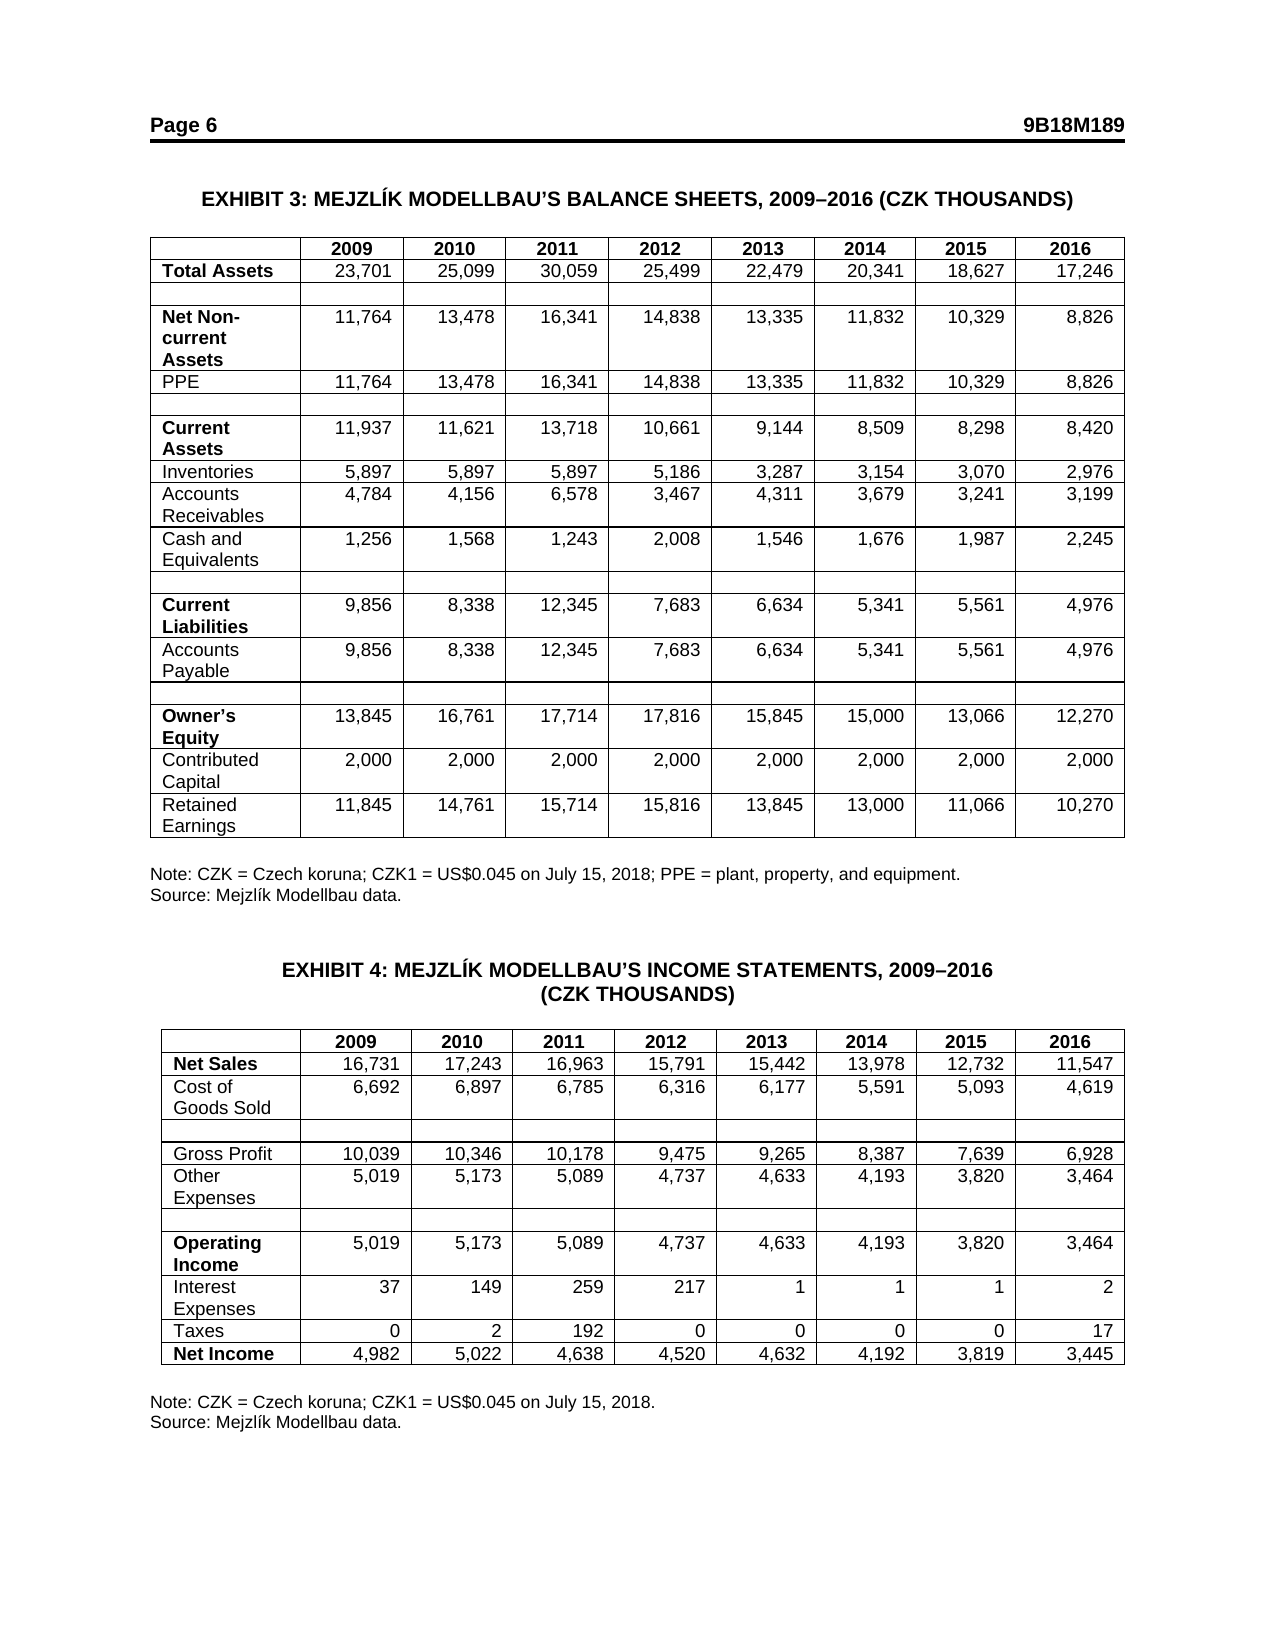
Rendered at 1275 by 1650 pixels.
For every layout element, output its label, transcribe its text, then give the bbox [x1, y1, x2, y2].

table_cell 3,154 [815, 461, 915, 482]
table_cell 9,856 [301, 638, 403, 681]
table_cell 8,509 [815, 416, 915, 459]
table_cell [609, 283, 711, 304]
table_cell 9,144 [712, 416, 814, 459]
table_cell 8,826 [1016, 306, 1124, 370]
table_cell Other Expenses [162, 1165, 300, 1208]
table_cell 2,000 [815, 749, 915, 792]
table_cell 6,785 [513, 1076, 614, 1119]
table_cell 9,265 [717, 1143, 816, 1164]
table_cell 16,963 [513, 1053, 614, 1074]
table_cell [301, 683, 403, 704]
table_cell Current Assets [151, 416, 300, 459]
table_cell 16,731 [301, 1053, 411, 1074]
table_cell 13,845 [712, 794, 814, 837]
table_cell 12,345 [506, 594, 608, 637]
table_cell [717, 1120, 816, 1141]
table_cell [1016, 1209, 1124, 1231]
table_cell 4,633 [717, 1165, 816, 1208]
table_cell 3,819 [917, 1343, 1015, 1364]
table_cell 5,561 [916, 594, 1015, 637]
table_cell 13,478 [404, 306, 505, 370]
table_cell Retained Earnings [151, 794, 300, 837]
table_cell 6,897 [412, 1076, 512, 1119]
table_cell [717, 1209, 816, 1231]
table_cell 18,627 [916, 260, 1015, 282]
table_cell 5,897 [301, 461, 403, 482]
table_cell [404, 572, 505, 593]
subtitle EXHIBIT 4: MEJZLÍK MODELLBAU’s Income Statements, 2009–2016 [150, 957, 1125, 981]
table_cell 6,177 [717, 1076, 816, 1119]
table_cell 16,341 [506, 371, 608, 393]
table_cell 6,578 [506, 483, 608, 526]
table_cell [151, 394, 300, 415]
table_cell [1016, 1120, 1124, 1141]
table_cell 15,442 [717, 1053, 816, 1074]
table_cell 10,178 [513, 1143, 614, 1164]
table_cell 5,173 [412, 1232, 512, 1275]
table_cell [712, 683, 814, 704]
table_cell [404, 394, 505, 415]
table_cell 8,387 [817, 1143, 916, 1164]
table_header 2015 [916, 238, 1015, 259]
table_cell [712, 394, 814, 415]
table_cell [301, 1209, 411, 1231]
table_cell 2,245 [1016, 528, 1124, 571]
table_cell 4,619 [1016, 1076, 1124, 1119]
table_header 2010 [404, 238, 505, 259]
table_cell 10,270 [1016, 794, 1124, 837]
table_cell [404, 683, 505, 704]
table_cell 11,764 [301, 371, 403, 393]
table_cell 4,784 [301, 483, 403, 526]
table_cell 5,591 [817, 1076, 916, 1119]
table_cell 5,089 [513, 1232, 614, 1275]
table_cell 30,059 [506, 260, 608, 282]
table_cell PPE [151, 371, 300, 393]
table_cell [301, 1120, 411, 1141]
table_cell [1016, 283, 1124, 304]
table_cell 16,761 [404, 705, 505, 748]
table_cell 10,661 [609, 416, 711, 459]
table_cell [609, 683, 711, 704]
table_cell 14,838 [609, 371, 711, 393]
table_cell 2,000 [301, 749, 403, 792]
table_cell Interest Expenses [162, 1276, 300, 1319]
table_cell 6,634 [712, 594, 814, 637]
table_cell [162, 1209, 300, 1231]
table_cell 10,329 [916, 306, 1015, 370]
table_cell 4,633 [717, 1232, 816, 1275]
table_cell [151, 683, 300, 704]
table_cell 6,634 [712, 638, 814, 681]
table_cell 13,978 [817, 1053, 916, 1074]
text Source: Mejzlík Modellbau data. [150, 884, 1125, 905]
table_cell 11,832 [815, 371, 915, 393]
table_cell 0 [615, 1320, 716, 1342]
table_cell 13,066 [916, 705, 1015, 748]
table_header 2010 [412, 1030, 512, 1052]
table_cell [917, 1120, 1015, 1141]
table_cell [412, 1209, 512, 1231]
table_cell 16,341 [506, 306, 608, 370]
table_cell 9,856 [301, 594, 403, 637]
table_cell 11,832 [815, 306, 915, 370]
table_cell Total Assets [151, 260, 300, 282]
table_cell 1,987 [916, 528, 1015, 571]
table_cell 3,467 [609, 483, 711, 526]
table_cell [1016, 394, 1124, 415]
table_cell 3,199 [1016, 483, 1124, 526]
table_cell Net Income [162, 1343, 300, 1364]
table_cell [815, 394, 915, 415]
table_cell 217 [615, 1276, 716, 1319]
table_header 2016 [1016, 1030, 1124, 1052]
table_cell 4,976 [1016, 594, 1124, 637]
table_cell 12,270 [1016, 705, 1124, 748]
table_cell 4,192 [817, 1343, 916, 1364]
table_header 2015 [917, 1030, 1015, 1052]
table_cell 2,000 [712, 749, 814, 792]
table_cell 259 [513, 1276, 614, 1319]
table_cell [506, 572, 608, 593]
table_cell 4,311 [712, 483, 814, 526]
text Source: Mejzlík Modellbau data. [150, 1412, 1125, 1432]
table_header 2011 [506, 238, 608, 259]
table_cell 6,692 [301, 1076, 411, 1119]
table_cell 2,000 [1016, 749, 1124, 792]
table_cell Inventories [151, 461, 300, 482]
table_header 2014 [817, 1030, 916, 1052]
table_cell 12,732 [917, 1053, 1015, 1074]
table_cell 15,791 [615, 1053, 716, 1074]
table_cell Contributed Capital [151, 749, 300, 792]
table_cell [917, 1209, 1015, 1231]
table_header 2016 [1016, 238, 1124, 259]
subtitle (CZK THOUSANDS) [150, 981, 1125, 1005]
table_cell 17 [1016, 1320, 1124, 1342]
text Note: CZK = Czech koruna; CZK1 = US$0.045 on July 15, 2018; PPE = plant, property, and equipment. [150, 864, 1125, 884]
table_cell 13,478 [404, 371, 505, 393]
table_cell [513, 1209, 614, 1231]
table_cell Cost of Goods Sold [162, 1076, 300, 1119]
table_cell 8,338 [404, 638, 505, 681]
table_cell 2,000 [506, 749, 608, 792]
table_cell [513, 1120, 614, 1141]
table_cell [1016, 683, 1124, 704]
table_cell 192 [513, 1320, 614, 1342]
table_cell 1,546 [712, 528, 814, 571]
table_cell 1,243 [506, 528, 608, 571]
table_cell 5,173 [412, 1165, 512, 1208]
table_header 2011 [513, 1030, 614, 1052]
table_header 2012 [615, 1030, 716, 1052]
table_header 2012 [609, 238, 711, 259]
table_cell 3,464 [1016, 1165, 1124, 1208]
table_cell 4,982 [301, 1343, 411, 1364]
table_header 2009 [301, 1030, 411, 1052]
table_cell Net Non-current Assets [151, 306, 300, 370]
table_cell 23,701 [301, 260, 403, 282]
table_cell 13,335 [712, 306, 814, 370]
table_cell 1,568 [404, 528, 505, 571]
table_cell 13,845 [301, 705, 403, 748]
table_cell 37 [301, 1276, 411, 1319]
table_cell 3,070 [916, 461, 1015, 482]
table_cell 2 [1016, 1276, 1124, 1319]
table_cell [506, 683, 608, 704]
table_cell 5,019 [301, 1232, 411, 1275]
table_cell 17,246 [1016, 260, 1124, 282]
table_cell Accounts Payable [151, 638, 300, 681]
table_cell 4,976 [1016, 638, 1124, 681]
table_cell 6,316 [615, 1076, 716, 1119]
text Note: CZK = Czech koruna; CZK1 = US$0.045 on July 15, 2018. [150, 1392, 1125, 1412]
table_cell [506, 283, 608, 304]
table_cell [916, 572, 1015, 593]
table_cell 3,241 [916, 483, 1015, 526]
table_cell 11,937 [301, 416, 403, 459]
table_cell 7,683 [609, 594, 711, 637]
table_cell 5,897 [404, 461, 505, 482]
table_cell 11,764 [301, 306, 403, 370]
table_cell 3,464 [1016, 1232, 1124, 1275]
table_cell [916, 394, 1015, 415]
table_cell 2,000 [916, 749, 1015, 792]
subtitle Exhibit 3: MEJZLÍK MODELLBAU’S Balance Sheets, 2009–2016 (CZK THOUSANDS) [150, 186, 1125, 210]
table_cell Current Liabilities [151, 594, 300, 637]
table_cell 1 [717, 1276, 816, 1319]
table_cell 5,186 [609, 461, 711, 482]
table_cell 10,039 [301, 1143, 411, 1164]
table_cell 8,298 [916, 416, 1015, 459]
table_cell 5,341 [815, 638, 915, 681]
table_cell 14,838 [609, 306, 711, 370]
table_cell 3,287 [712, 461, 814, 482]
table_cell 5,019 [301, 1165, 411, 1208]
table_header 2014 [815, 238, 915, 259]
table_cell 4,638 [513, 1343, 614, 1364]
table_cell Accounts Receivables [151, 483, 300, 526]
table_cell [712, 572, 814, 593]
table_cell 1,676 [815, 528, 915, 571]
table_cell 1,256 [301, 528, 403, 571]
table_cell [301, 283, 403, 304]
table_cell [615, 1209, 716, 1231]
table_cell 17,816 [609, 705, 711, 748]
table_cell 2,008 [609, 528, 711, 571]
table_cell 2,000 [404, 749, 505, 792]
table_cell 11,845 [301, 794, 403, 837]
table_cell [817, 1120, 916, 1141]
table_cell 15,845 [712, 705, 814, 748]
table_cell [1016, 572, 1124, 593]
table_cell 8,338 [404, 594, 505, 637]
table_cell [162, 1120, 300, 1141]
table_cell [151, 572, 300, 593]
table_cell 3,820 [917, 1232, 1015, 1275]
table_header 2013 [712, 238, 814, 259]
table_cell 2,976 [1016, 461, 1124, 482]
table_cell 4,193 [817, 1232, 916, 1275]
table_cell 15,714 [506, 794, 608, 837]
table_cell 13,718 [506, 416, 608, 459]
table_cell 0 [917, 1320, 1015, 1342]
table_cell [609, 572, 711, 593]
table_cell 15,816 [609, 794, 711, 837]
table_cell 4,632 [717, 1343, 816, 1364]
table_cell [916, 283, 1015, 304]
table_cell 13,335 [712, 371, 814, 393]
table_cell 25,499 [609, 260, 711, 282]
table_cell 3,445 [1016, 1343, 1124, 1364]
table_cell [151, 283, 300, 304]
table_cell 12,345 [506, 638, 608, 681]
table_cell 10,346 [412, 1143, 512, 1164]
table_header 2013 [717, 1030, 816, 1052]
table_cell [404, 283, 505, 304]
table_cell 20,341 [815, 260, 915, 282]
table_cell 17,243 [412, 1053, 512, 1074]
table_cell 14,761 [404, 794, 505, 837]
table_cell [609, 394, 711, 415]
table_cell 5,089 [513, 1165, 614, 1208]
table_cell 4,156 [404, 483, 505, 526]
table_cell [506, 394, 608, 415]
table_cell 5,022 [412, 1343, 512, 1364]
table_cell 15,000 [815, 705, 915, 748]
table_cell 25,099 [404, 260, 505, 282]
table_cell 0 [301, 1320, 411, 1342]
table_header [151, 238, 300, 259]
table_cell 10,329 [916, 371, 1015, 393]
table_cell [815, 683, 915, 704]
table_cell [815, 572, 915, 593]
table_cell 2 [412, 1320, 512, 1342]
table_cell 8,826 [1016, 371, 1124, 393]
table_cell 13,000 [815, 794, 915, 837]
table_header [162, 1030, 300, 1052]
table_cell [301, 572, 403, 593]
table_cell Cash and Equivalents [151, 528, 300, 571]
table_cell 1 [817, 1276, 916, 1319]
table_cell 22,479 [712, 260, 814, 282]
table_cell 7,683 [609, 638, 711, 681]
table_cell 5,341 [815, 594, 915, 637]
table_cell 4,737 [615, 1232, 716, 1275]
table_cell 8,420 [1016, 416, 1124, 459]
table_cell [615, 1120, 716, 1141]
table_cell 5,897 [506, 461, 608, 482]
table_cell 9,475 [615, 1143, 716, 1164]
table_cell [301, 394, 403, 415]
table_cell 1 [917, 1276, 1015, 1319]
table_cell [817, 1209, 916, 1231]
table_cell 4,520 [615, 1343, 716, 1364]
table_cell 7,639 [917, 1143, 1015, 1164]
table_header 2009 [301, 238, 403, 259]
table_cell 3,820 [917, 1165, 1015, 1208]
table_cell Taxes [162, 1320, 300, 1342]
table_cell Gross Profit [162, 1143, 300, 1164]
table_cell 149 [412, 1276, 512, 1319]
table_cell 5,093 [917, 1076, 1015, 1119]
table_cell Net Sales [162, 1053, 300, 1074]
table_cell 11,621 [404, 416, 505, 459]
table_cell 2,000 [609, 749, 711, 792]
table_cell 11,547 [1016, 1053, 1124, 1074]
table_cell 3,679 [815, 483, 915, 526]
table_cell 5,561 [916, 638, 1015, 681]
table_cell 4,737 [615, 1165, 716, 1208]
table_cell [712, 283, 814, 304]
table_cell [916, 683, 1015, 704]
table_cell 0 [717, 1320, 816, 1342]
table_cell 11,066 [916, 794, 1015, 837]
table_cell 17,714 [506, 705, 608, 748]
table_cell [815, 283, 915, 304]
table_cell 0 [817, 1320, 916, 1342]
table_cell 4,193 [817, 1165, 916, 1208]
table_cell 6,928 [1016, 1143, 1124, 1164]
table_cell Owner’s Equity [151, 705, 300, 748]
table_cell Operating Income [162, 1232, 300, 1275]
table_cell [412, 1120, 512, 1141]
